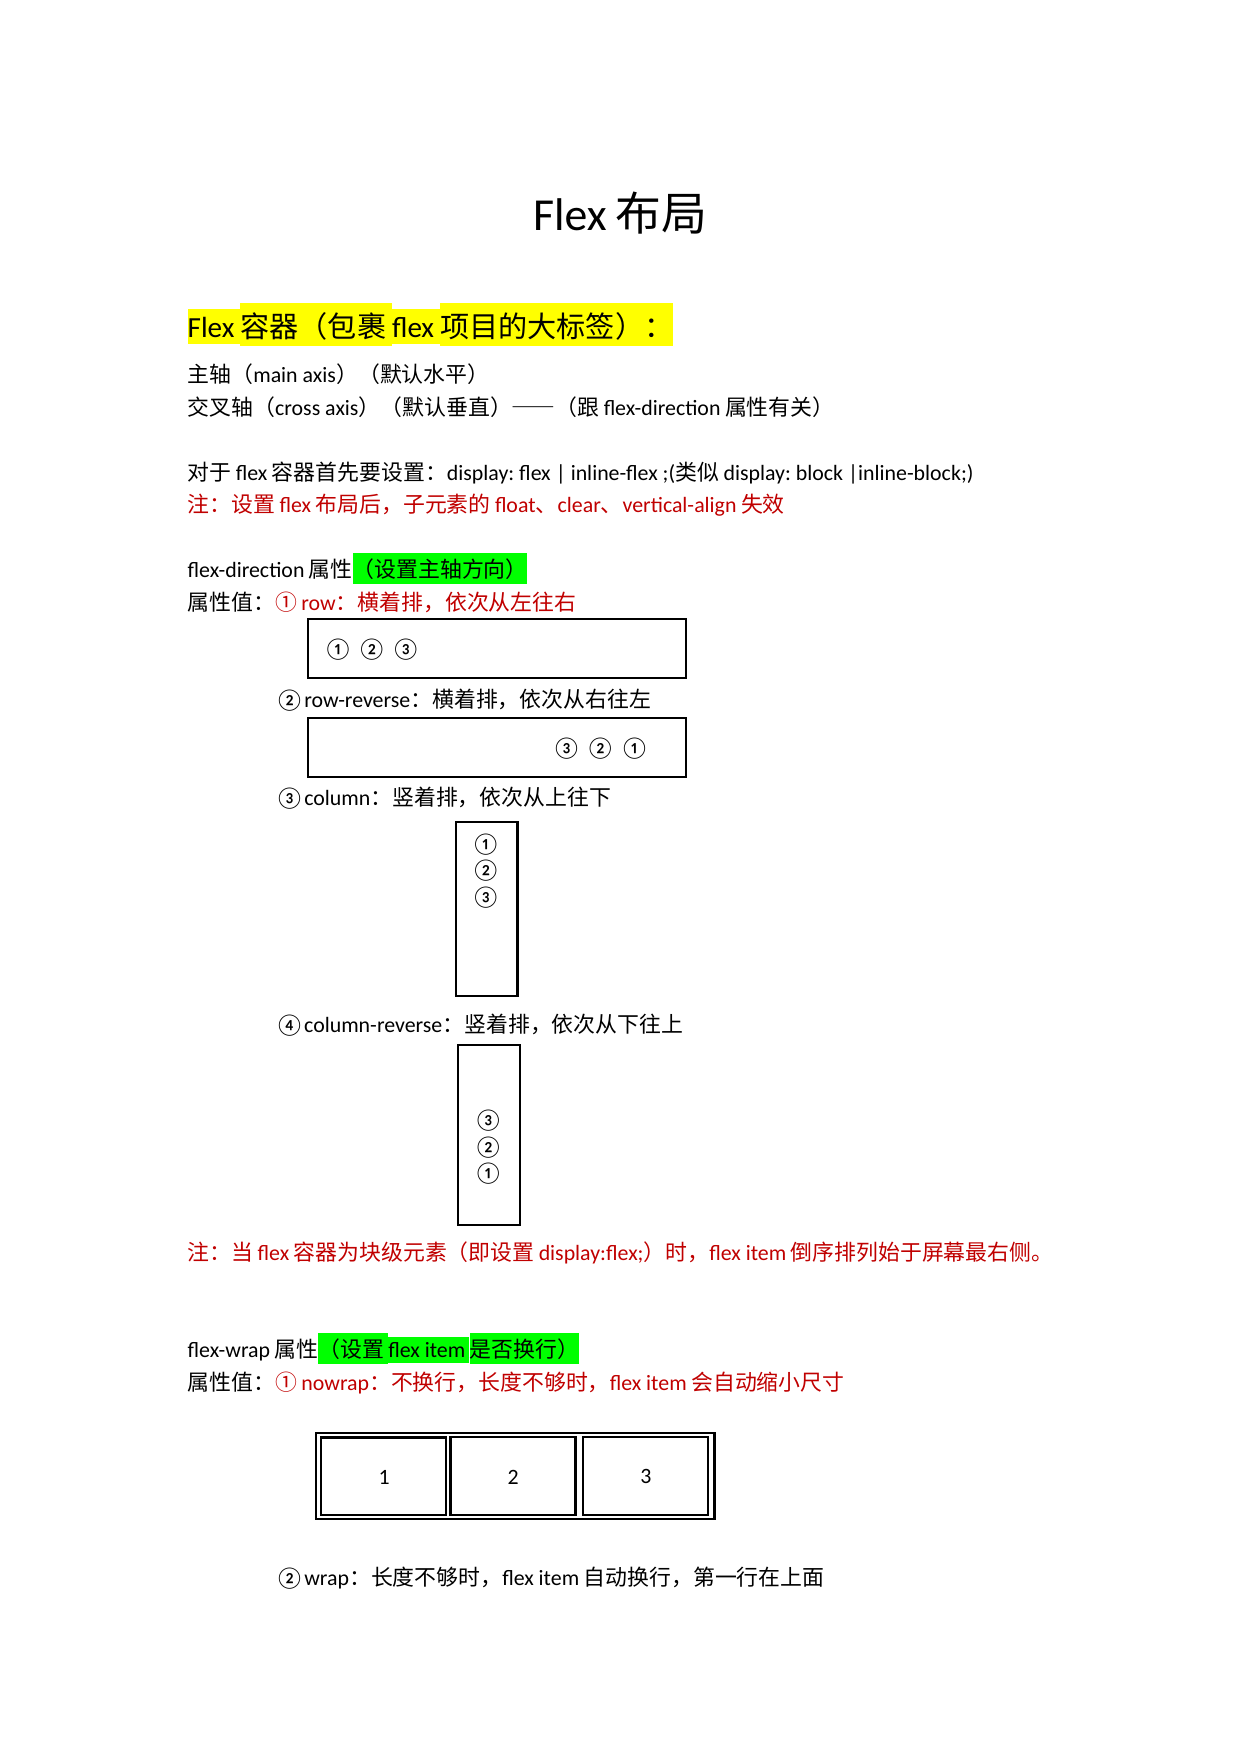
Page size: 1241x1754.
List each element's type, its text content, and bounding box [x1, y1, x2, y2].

text 注：当flex容器为块级元素（即设置display:flex;）时，flex item倒序排列始于屏幕最右侧。 [187, 1234, 1053, 1267]
text 主轴（main axis）（默认水平） [187, 357, 1053, 389]
text 注：设置flex布局后，子元素的float、clear、vertical-align失效 [187, 487, 1053, 519]
text 交叉轴（cross axis）（默认垂直）——（跟flex-direction属性有关） [187, 389, 1053, 422]
text 属性值：①nowrap：不换行，长度不够时，flex item会自动缩小尺寸 [187, 1364, 1053, 1397]
text ③column：竖着排，依次从上往下 [231, 779, 1053, 812]
text ④column-reverse：竖着排，依次从下往上 [231, 1007, 1053, 1039]
text Flex容器（包裹flex项目的大标签）： [187, 292, 1053, 357]
text Flex布局 [187, 162, 1053, 259]
text 属性值：①row：横着排，依次从左往右 [187, 584, 1053, 617]
text ②wrap：长度不够时，flex item自动换行，第一行在上面 [231, 1559, 1053, 1592]
text flex-direction属性（设置主轴方向） [187, 552, 1053, 584]
text 对于flex容器首先要设置：display: flex | inline-flex ;(类似display: block |inline-block;) [187, 454, 1053, 487]
text flex-wrap属性（设置flex item是否换行） [187, 1332, 1053, 1364]
text ②row-reverse：横着排，依次从右往左 [231, 682, 1053, 714]
